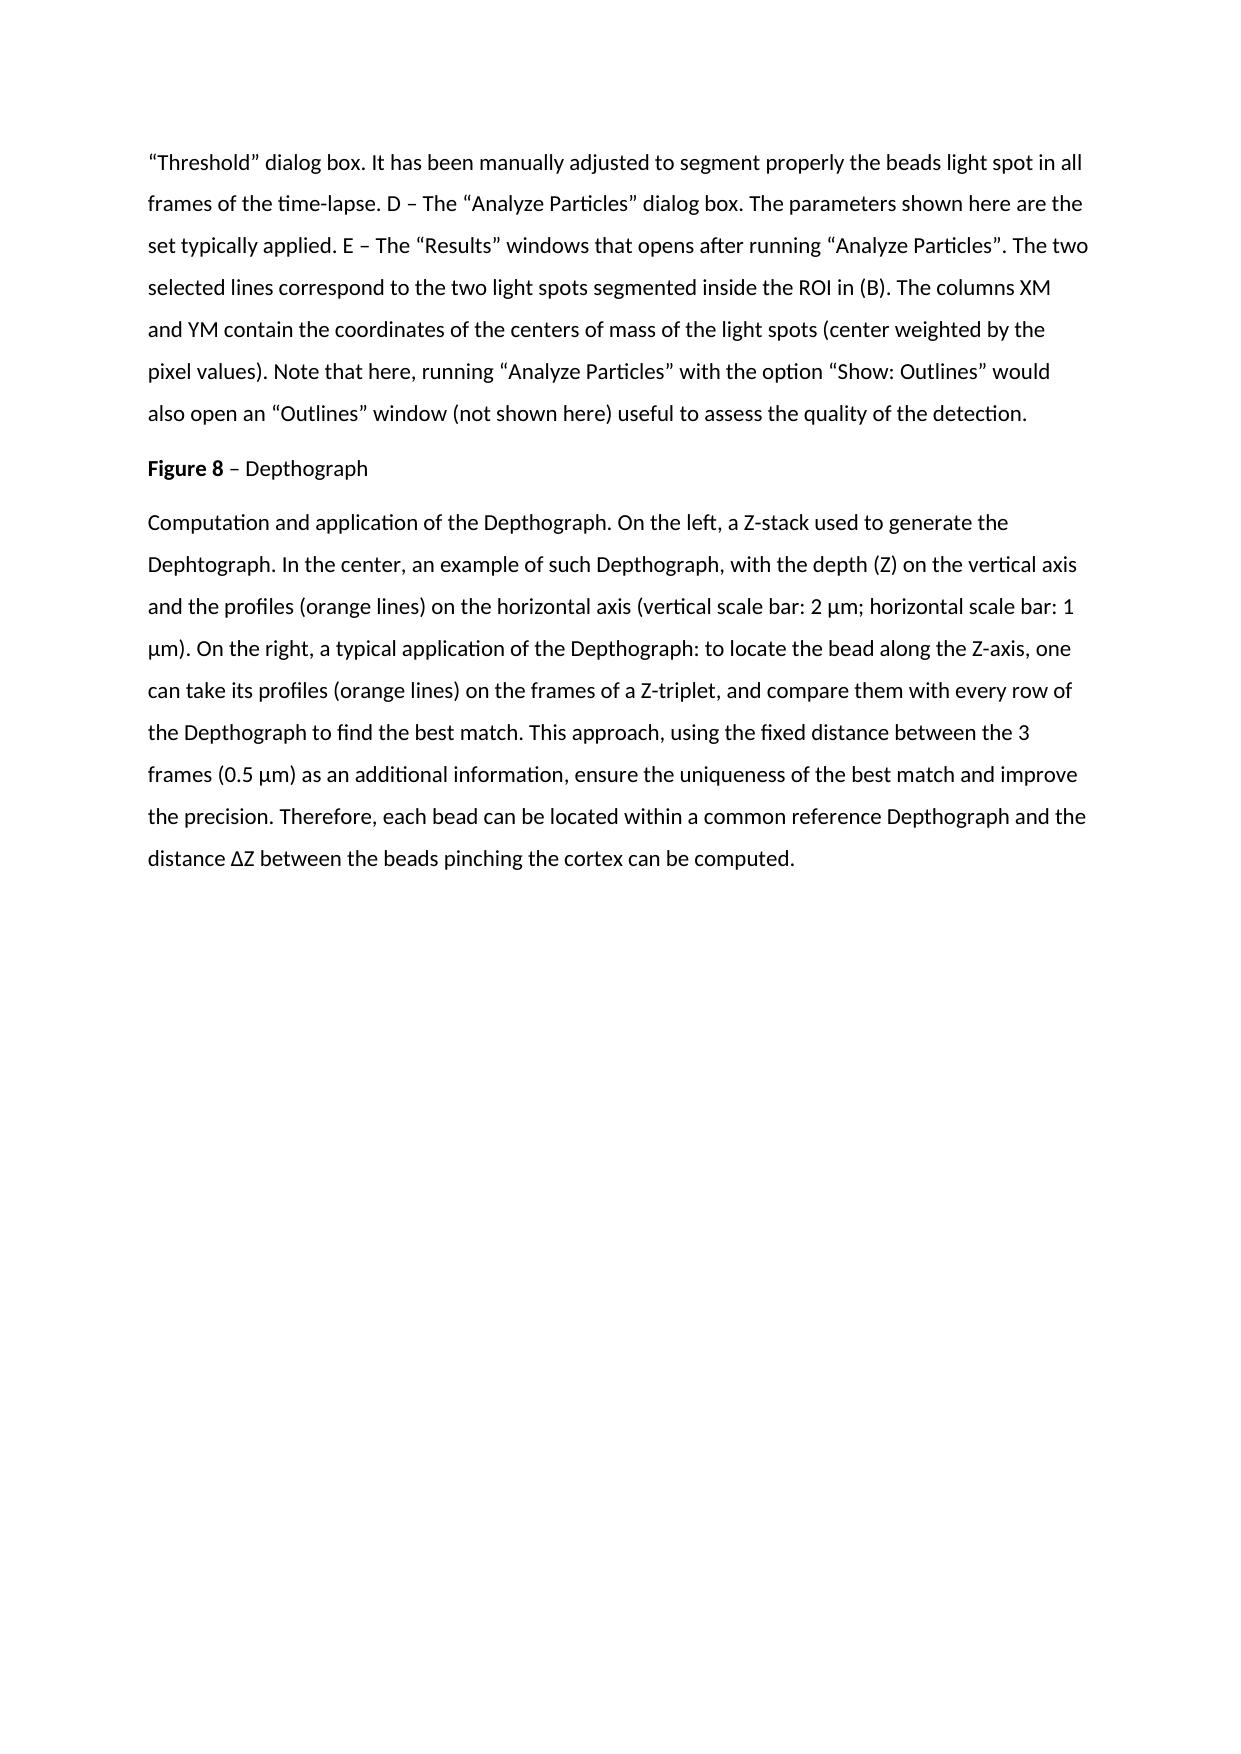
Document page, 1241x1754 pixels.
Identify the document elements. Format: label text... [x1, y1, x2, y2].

text Figure 8 – Depthograph [148, 454, 1093, 482]
text Computation and application of the Depthograph. On the left, a Z-stack used to generate the Dephtograph. In the center, an example of such Depthograph, with the depth (Z) on the vertical axis and the profiles (orange lines) on the horizontal axis (vertical scale bar: 2 µm; horizontal scale bar: 1 µm). On the right, a typical application of the Depthograph: to locate the bead along the Z-axis, one can take its profiles (orange lines) on the frames of a Z-triplet, and compare them with every row of the Depthograph to find the best match. This approach, using the fixed distance between the 3 frames (0.5 µm) as an additional information, ensure the uniqueness of the best match and improve the precision. Therefore, each bead can be located within a common reference Depthograph and the distance ΔZ between the beads pinching the cortex can be computed. [148, 508, 1093, 872]
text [148, 148, 1093, 427]
